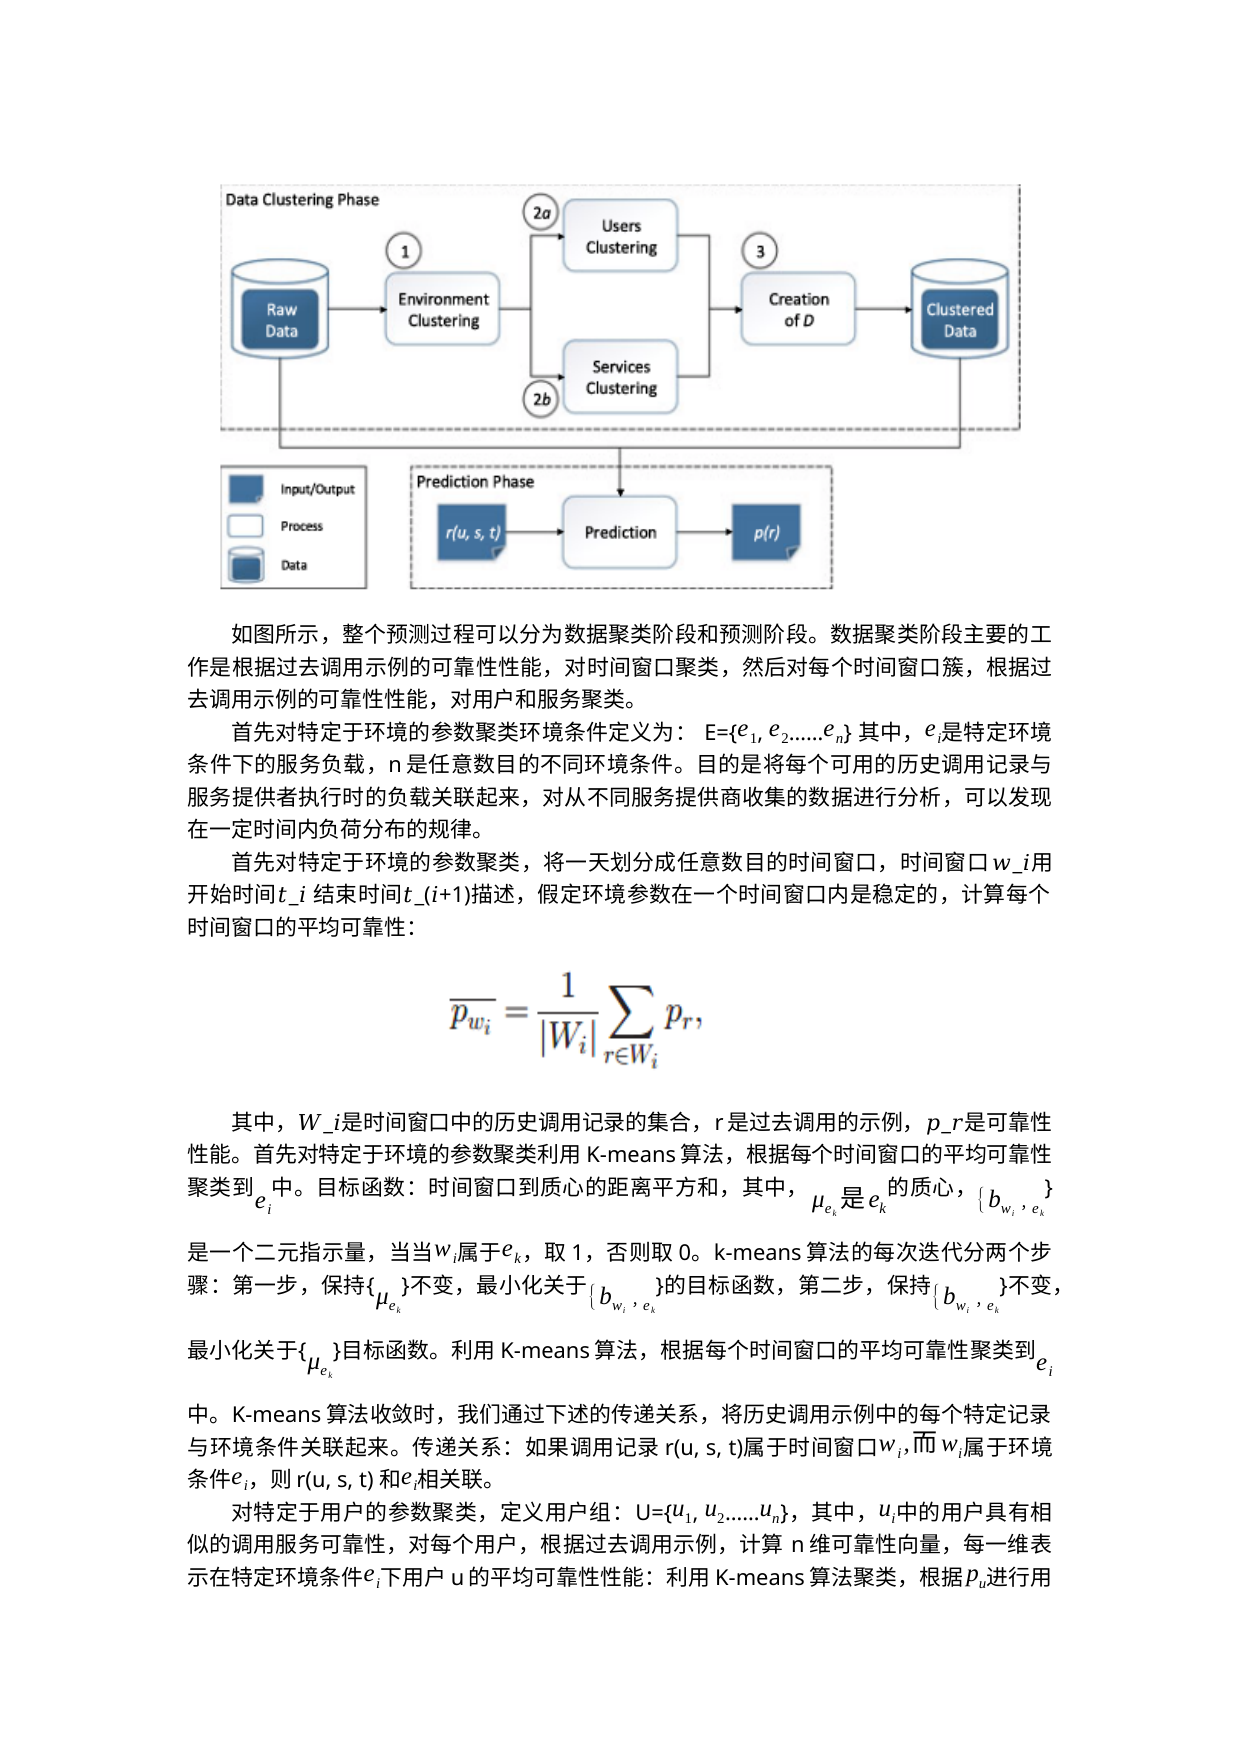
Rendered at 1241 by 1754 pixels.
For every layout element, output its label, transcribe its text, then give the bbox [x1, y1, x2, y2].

text 首先对特定于环境的参数聚类，将一天划分成任意数目的时间窗口，时间窗口𝑤_𝑖用开始时间𝑡_𝑖 结束时间𝑡_(𝑖+1)描述，假定环境参数在一个时间窗口内是稳定的，计算每个时间窗口的平均可靠性： [187, 844, 1053, 942]
text 其中，𝑊_𝑖是时间窗口中的历史调用记录的集合，r是过去调用的示例，𝑝_𝑟是可靠性性能。首先对特定于环境的参数聚类利用K-means算法，根据每个时间窗口的平均可靠性聚类到中。目标函数：时间窗口到质心的距离平方和，其中，的质心，}是一个二元指示量，当当属于，取1，否则取0。k-means算法的每次迭代分两个步骤：第一步，保持{}不变，最小化关于}的目标函数，第二步，保持}不变，最小化关于{}目标函数。利用K-means算法，根据每个时间窗口的平均可靠性聚类到中。K-means算法收敛时，我们通过下述的传递关系，将历史调用示例中的每个特定记录与环境条件关联起来。传递关系：如果调用记录r(u, s, t)属于时间窗口属于环境条件，则r(u, s, t) 和相关联。 [187, 1104, 1053, 1494]
picture [187, 162, 1053, 613]
text 首先对特定于环境的参数聚类环境条件定义为： E={, ……} 其中，是特定环境条件下的服务负载，n是任意数目的不同环境条件。目的是将每个可用的历史调用记录与服务提供者执行时的负载关联起来，对从不同服务提供商收集的数据进行分析，可以发现在一定时间内负荷分布的规律。 [187, 714, 1053, 844]
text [187, 1494, 1053, 1592]
picture [407, 942, 877, 1084]
text 如图所示，整个预测过程可以分为数据聚类阶段和预测阶段。数据聚类阶段主要的工作是根据过去调用示例的可靠性性能，对时间窗口聚类，然后对每个时间窗口簇，根据过去调用示例的可靠性性能，对用户和服务聚类。 [187, 617, 1053, 714]
